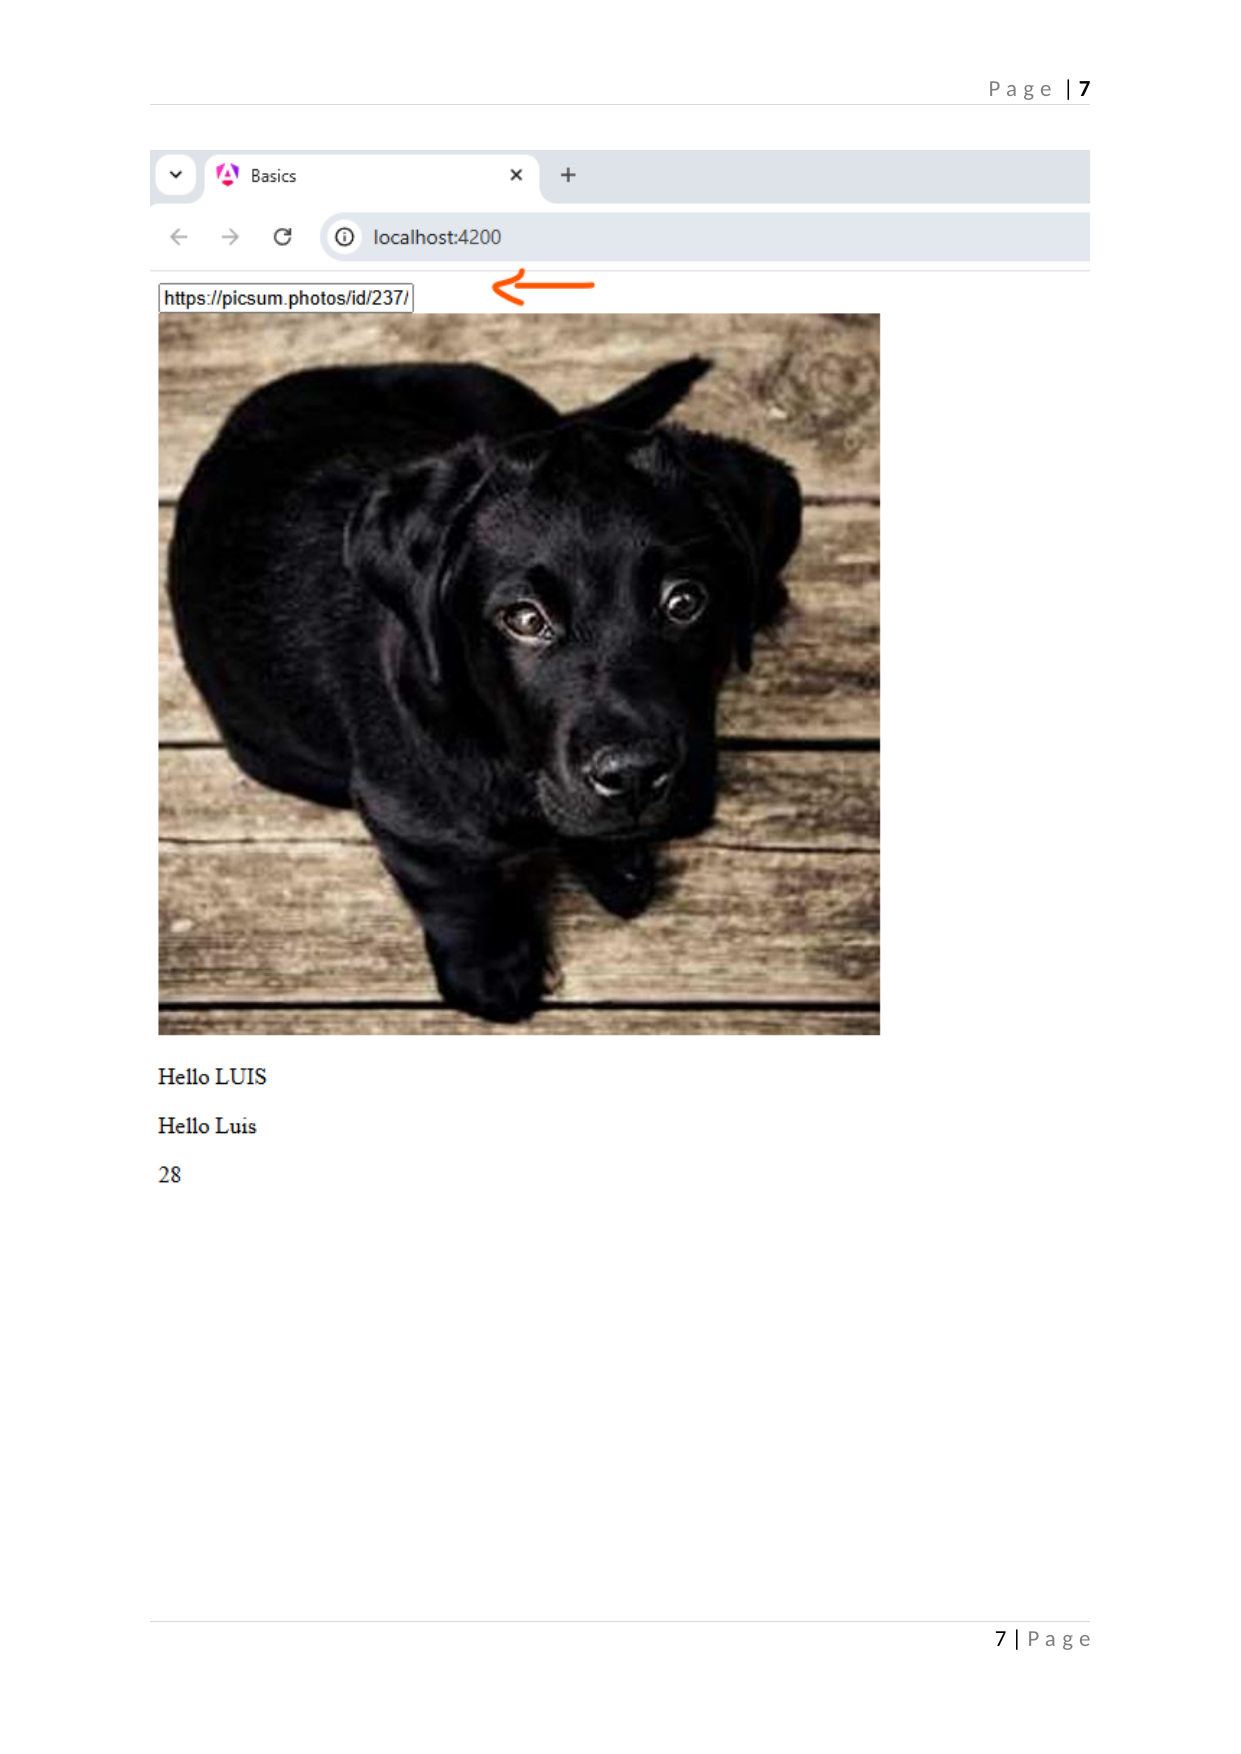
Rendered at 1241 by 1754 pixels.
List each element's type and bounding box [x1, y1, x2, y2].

picture [150, 150, 1091, 1223]
